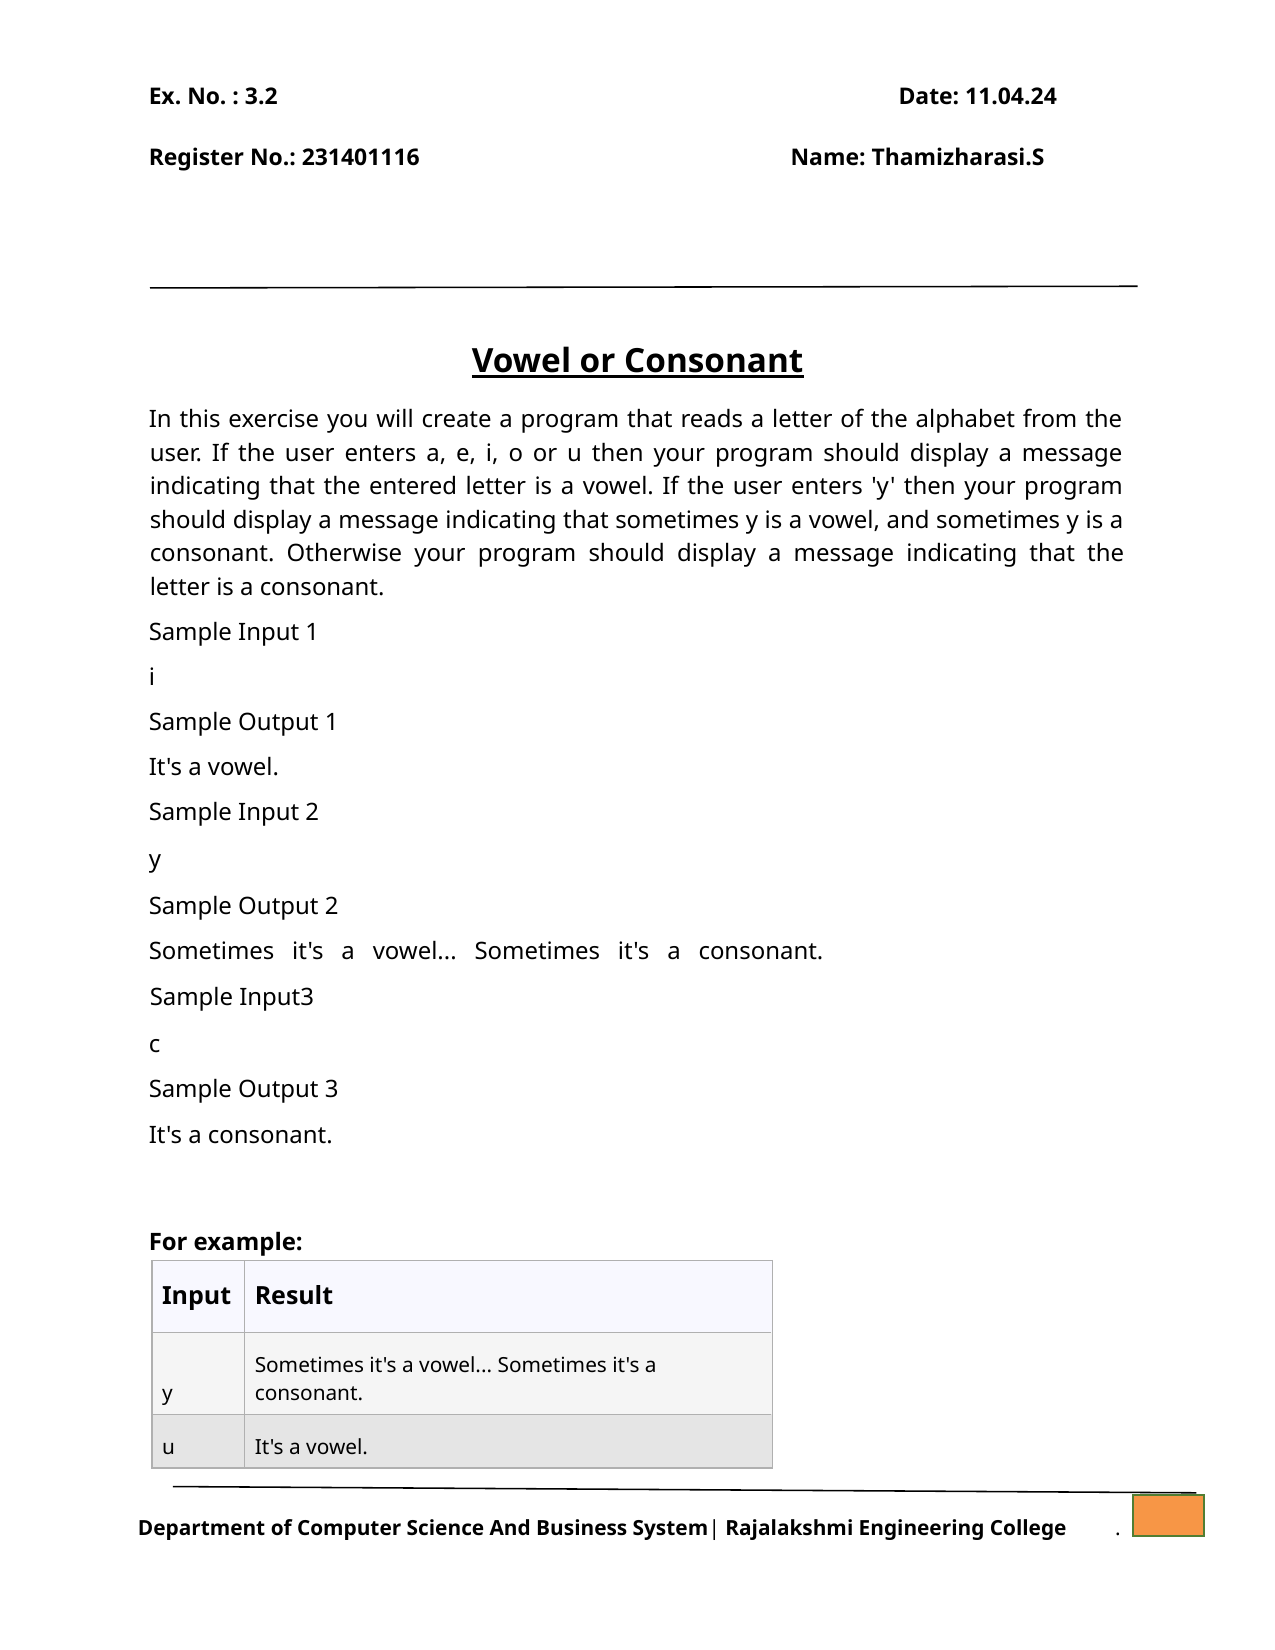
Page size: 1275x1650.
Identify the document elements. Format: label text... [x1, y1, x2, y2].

text Ex. No. : 3.2 Date: 11.04.24 [148, 80, 1135, 111]
text Sometimes it's a vowel... Sometimes it's a consonant. Sample Input3 [148, 933, 824, 1012]
text It's a vowel. [148, 750, 1135, 782]
table_header Input [153, 1261, 244, 1332]
table_cell u [153, 1415, 244, 1467]
text i [148, 660, 1135, 692]
text Sample Output 1 [148, 705, 1135, 737]
text It's a consonant. [148, 1118, 382, 1150]
table_cell It's a vowel. [245, 1414, 772, 1467]
text For example: [148, 1224, 1135, 1257]
table_header Result [245, 1261, 772, 1332]
table_cell Sometimes it's a vowel... Sometimes it's a consonant. [245, 1332, 772, 1414]
text Sample Output 3 [148, 1072, 382, 1104]
text c [148, 1027, 1135, 1059]
text Register No.: 231401116 Name: Thamizharasi.S [148, 141, 1135, 172]
table_cell y [153, 1333, 244, 1414]
text Sample Output 2 [148, 888, 1135, 921]
text In this exercise you will create a program that reads a letter of the alphabet from the user. If the user enters a, e, i, o or u then your program should display a message indicating that the entered letter is a vowel. If the user enters 'y' then your program should display a message indicating that sometimes y is a vowel, and sometimes y is a consonant. Otherwise your program should display a message indicating that the letter is a consonant. [148, 402, 1125, 602]
text y [148, 842, 342, 874]
text Sample Input 1 [148, 615, 1125, 647]
text Sample Input 2 [148, 795, 342, 827]
text Vowel or Consonant [150, 337, 1125, 382]
